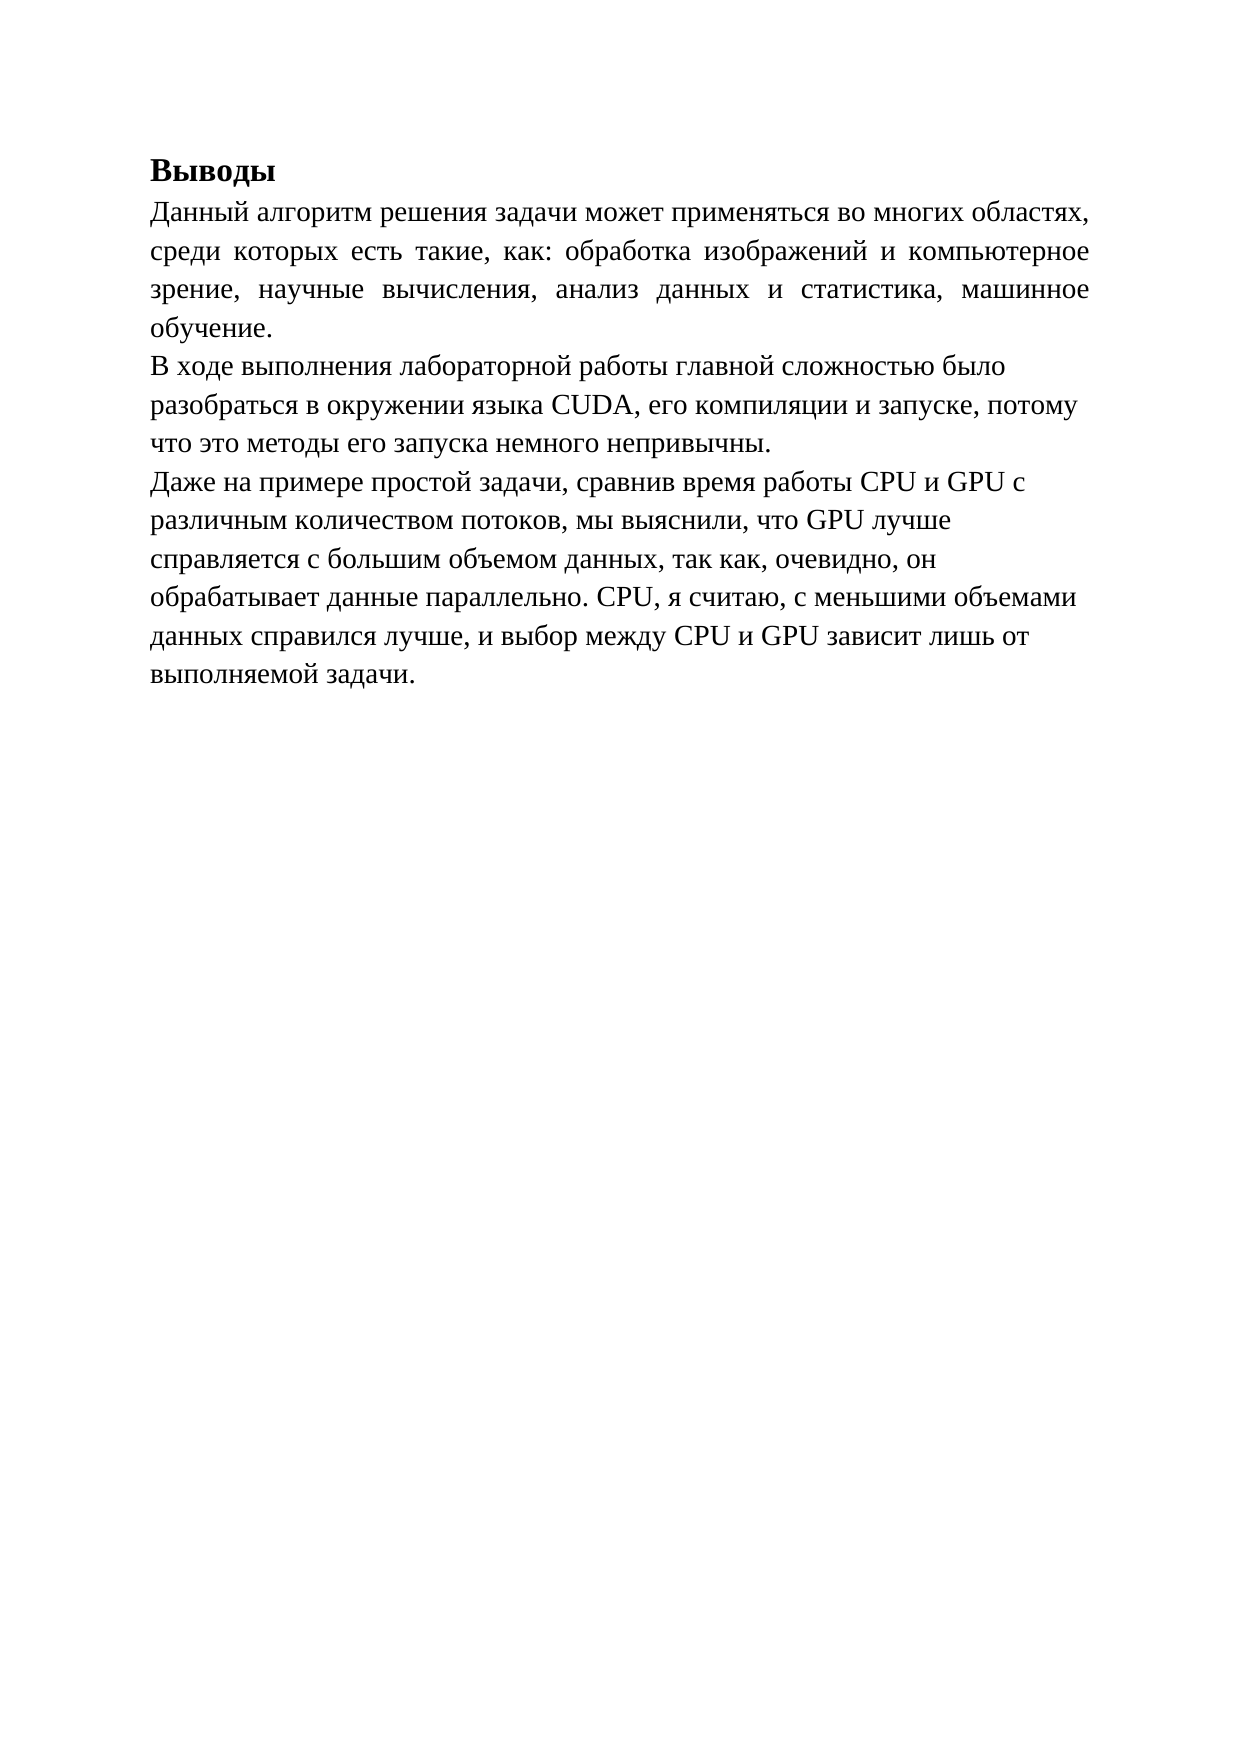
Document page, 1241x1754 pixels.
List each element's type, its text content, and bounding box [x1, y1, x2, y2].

text Даже на примере простой задачи, сравнив время работы CPU и GPU с различным количеством потоков, мы выяснили, что GPU лучше справляется с большим объемом данных, так как, очевидно, он обрабатывает данные параллельно. CPU, я считаю, с меньшими объемами данных справился лучше, и выбор между CPU и GPU зависит лишь от выполняемой задачи. [150, 464, 1090, 690]
text Выводы [150, 150, 1090, 188]
text Данный алгоритм решения задачи может применяться во многих областях, среди которых есть такие, как: обработка изображений и компьютерное зрение, научные вычисления, анализ данных и статистика, машинное обучение. [150, 194, 1090, 343]
text В ходе выполнения лабораторной работы главной сложностью было разобраться в окружении языка CUDA, его компиляции и запуске, потому что это методы его запуска немного непривычны. [150, 348, 1090, 459]
